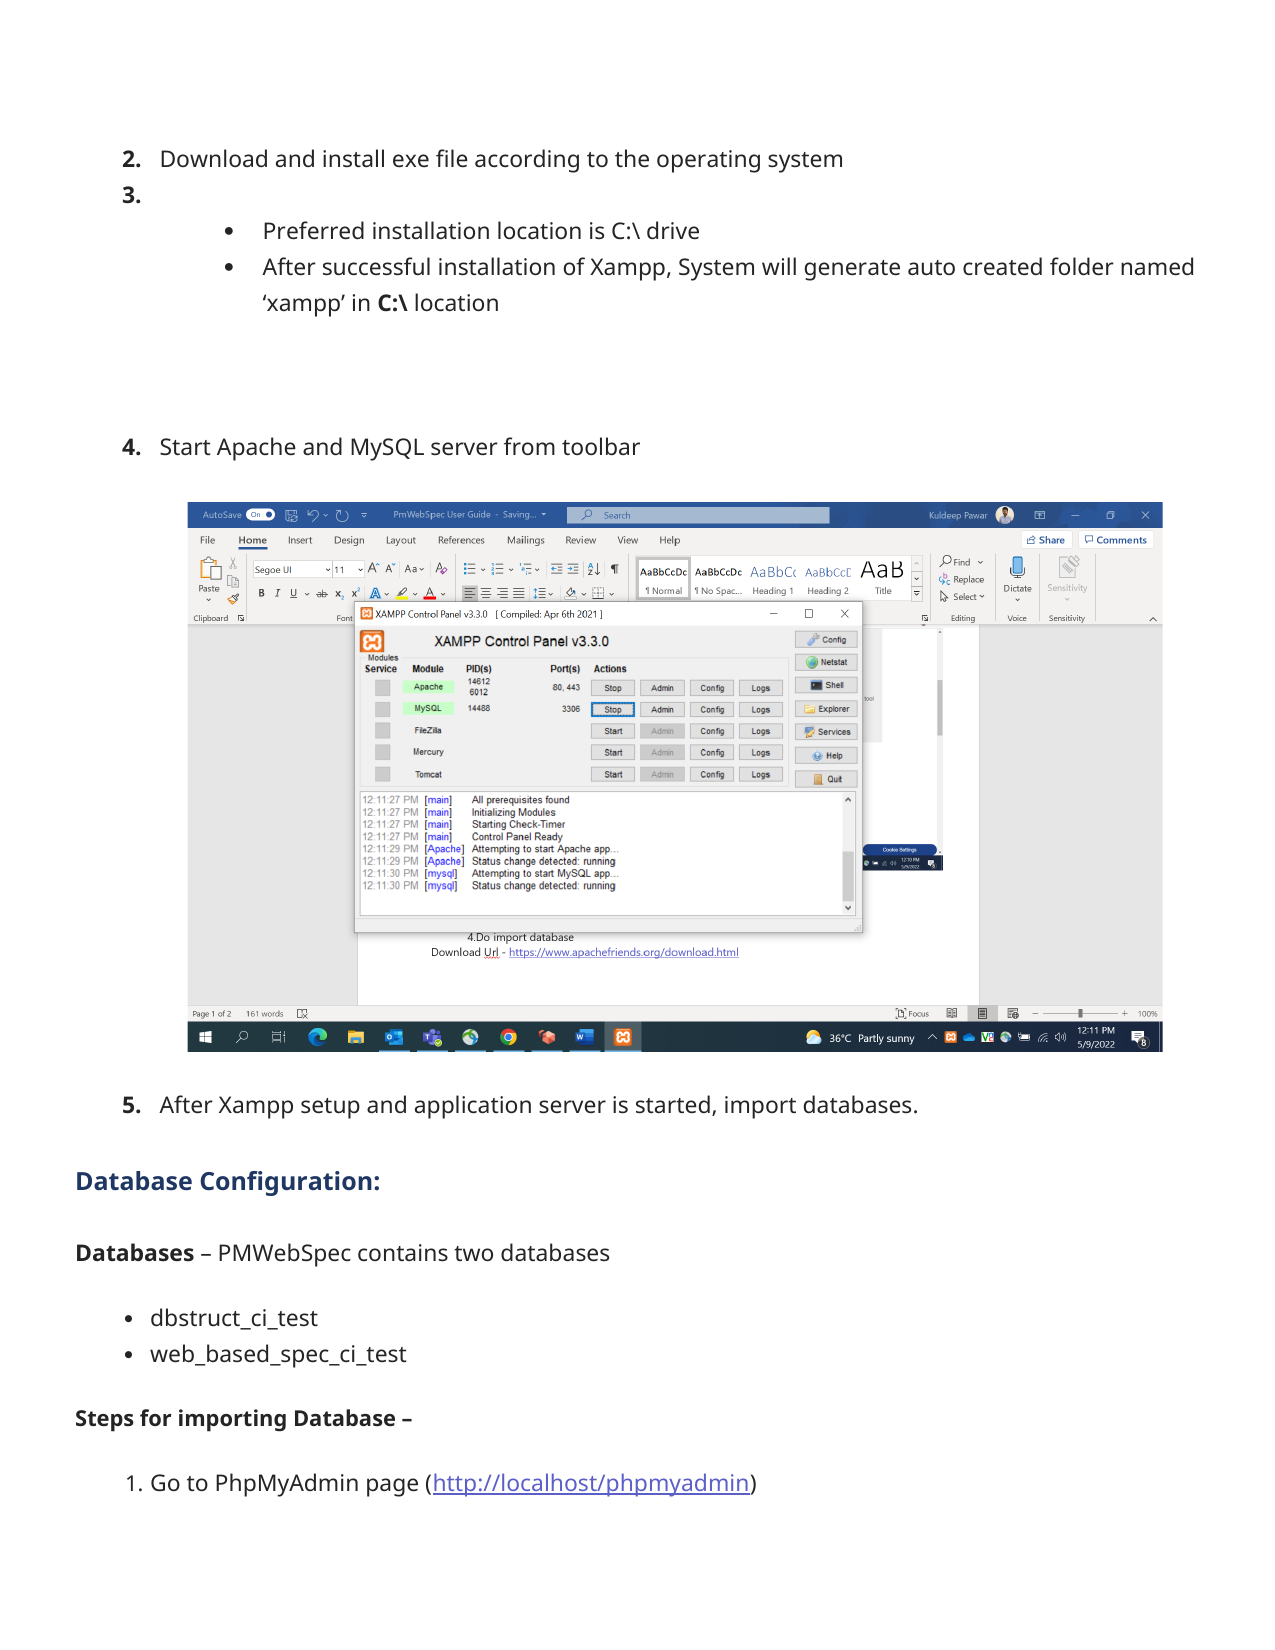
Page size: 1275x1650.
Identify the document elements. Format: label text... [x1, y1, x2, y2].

list dbstruct_ci_test [125, 1302, 1200, 1333]
picture [187, 502, 1163, 1052]
list Download and install exe file according to the operating system [122, 143, 1200, 174]
text Steps for importing Database – [75, 1403, 1200, 1433]
list After successful installation of Xampp, System will generate auto created folder named ‘xampp’ in C:\ location [225, 251, 1200, 318]
list Preferred installation location is C:\ drive [225, 215, 1200, 246]
list web_based_spec_ci_test [125, 1338, 1200, 1369]
subtitle Database Configuration: [75, 1164, 1200, 1198]
list Go to PhpMyAdmin page (http://localhost/phpmyadmin) [125, 1467, 1200, 1498]
list After Xampp setup and application server is started, import databases. [122, 1089, 1200, 1121]
text Databases – PMWebSpec contains two databases [75, 1237, 1200, 1268]
list Start Apache and MySQL server from toolbar [122, 431, 1200, 462]
